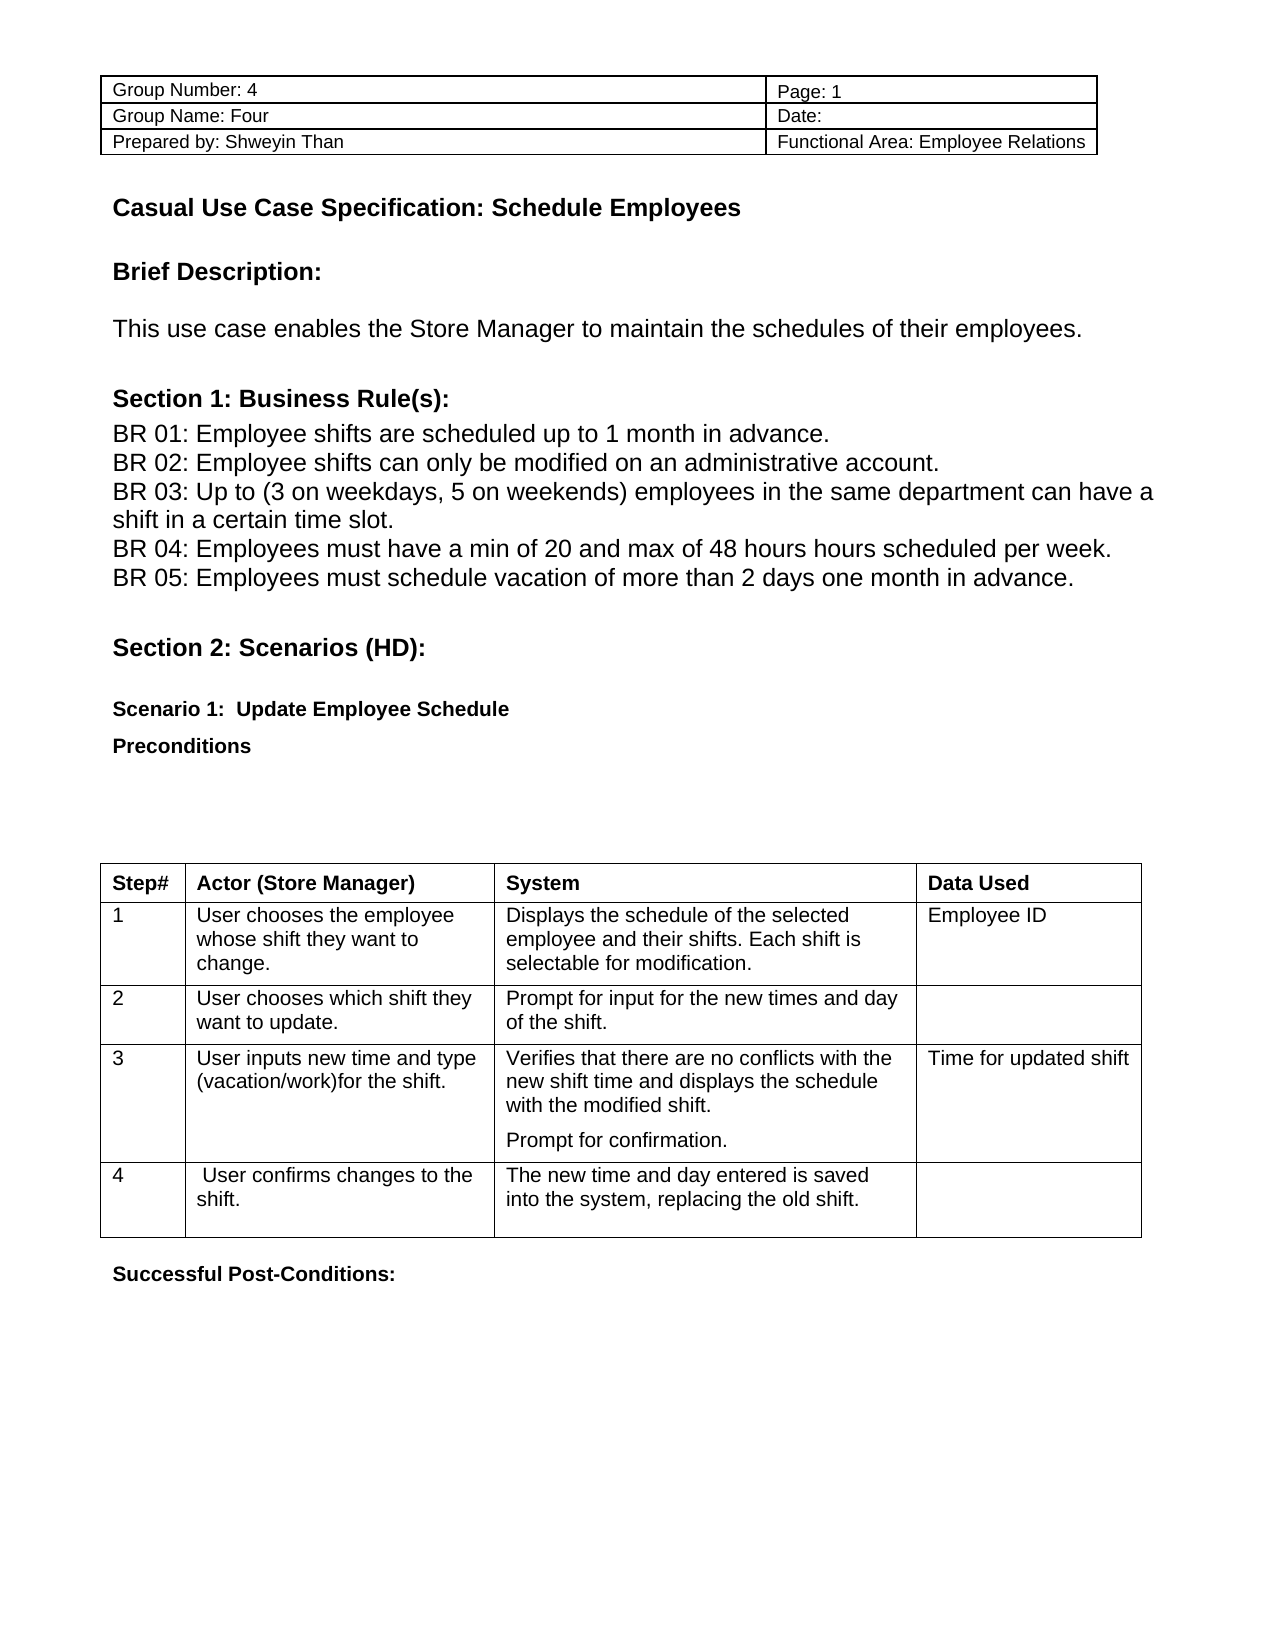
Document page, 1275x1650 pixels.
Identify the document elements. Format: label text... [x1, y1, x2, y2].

table_cell Employee ID [917, 903, 1141, 985]
table_cell 3 [101, 1045, 185, 1162]
table_cell The new time and day entered is saved into the system, replacing the old shift. [495, 1163, 916, 1237]
table_cell Displays the schedule of the selected employee and their shifts. Each shift is selectable for modification. [495, 903, 916, 985]
table_cell User inputs new time and type (vacation/work)for the shift. [186, 1045, 494, 1162]
table_cell User chooses which shift they want to update. [186, 986, 494, 1044]
text BR 01: Employee shifts are scheduled up to 1 month in advance. [112, 419, 1162, 448]
table_cell [917, 986, 1141, 1044]
subtitle Section 1: Business Rule(s): [112, 384, 1162, 413]
table_cell 4 [101, 1163, 185, 1237]
subtitle Section 2: Scenarios (HD): [112, 633, 1162, 662]
subtitle Preconditions [112, 733, 1162, 758]
table_cell Verifies that there are no conflicts with the new shift time and displays the schedule with the modified shift. Prompt for confirmation. [495, 1045, 916, 1162]
text BR 02: Employee shifts can only be modified on an administrative account. [112, 448, 1162, 477]
table_cell 2 [101, 986, 185, 1044]
text BR 05: Employees must schedule vacation of more than 2 days one month in advance. [112, 563, 1162, 592]
table_cell Time for updated shift [917, 1045, 1141, 1162]
table_cell User chooses the employee whose shift they want to change. [186, 903, 494, 985]
table_cell 1 [101, 903, 185, 985]
text This use case enables the Store Manager to maintain the schedules of their employees. [112, 314, 1162, 343]
table_cell [917, 1163, 1141, 1237]
table_header Step# [101, 864, 185, 902]
subtitle Casual Use Case Specification: Schedule Employees [112, 193, 1162, 222]
text Brief Description: [112, 257, 1162, 285]
table_cell User confirms changes to the shift. [186, 1163, 494, 1237]
table_cell Prompt for input for the new times and day of the shift. [495, 986, 916, 1044]
text BR 04: Employees must have a min of 20 and max of 48 hours hours scheduled per week. [112, 534, 1162, 563]
text Scenario 1: Update Employee Schedule [112, 697, 1162, 721]
table_header Actor (Store Manager) [186, 864, 494, 902]
table_header Data Used [917, 864, 1141, 902]
table_header System [495, 864, 916, 902]
text BR 03: Up to (3 on weekdays, 5 on weekends) employees in the same department can have a shift in a certain time slot. [112, 477, 1162, 534]
text Successful Post-Conditions: [112, 1262, 1162, 1286]
